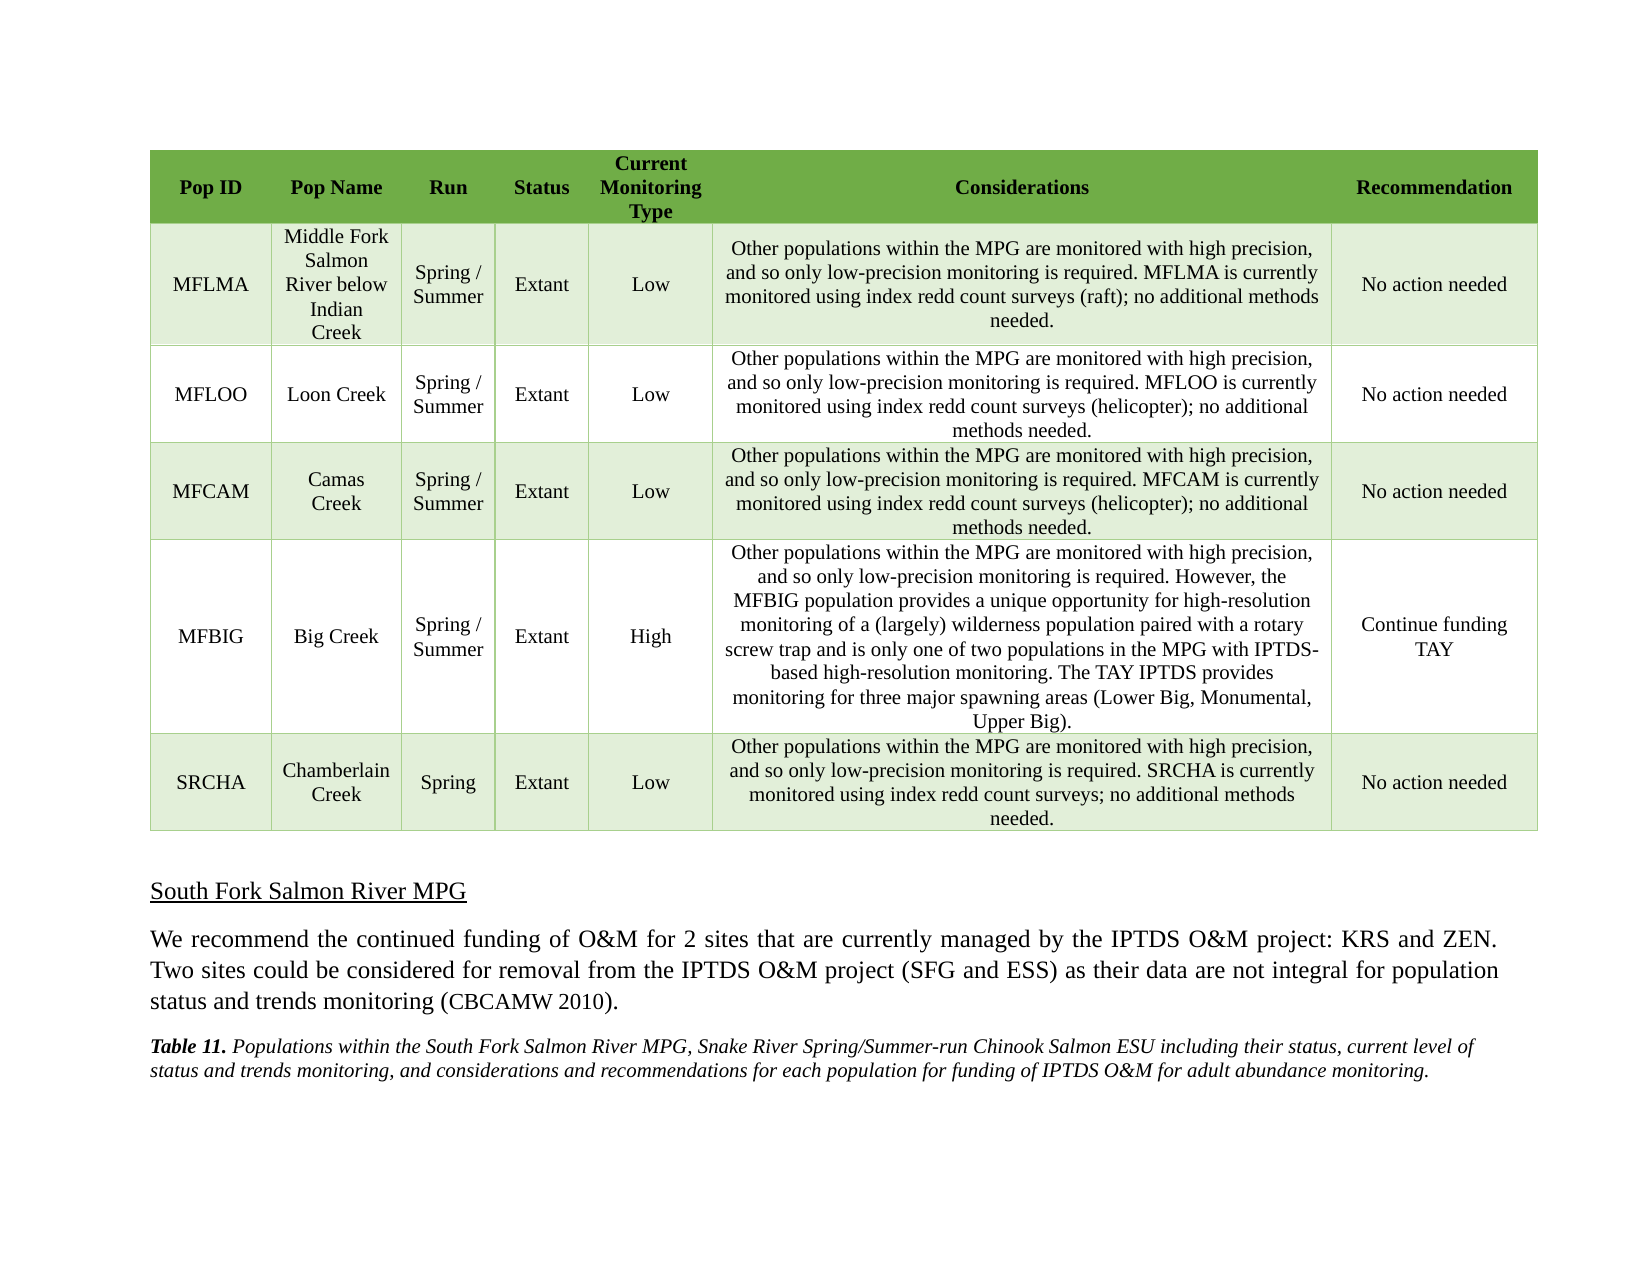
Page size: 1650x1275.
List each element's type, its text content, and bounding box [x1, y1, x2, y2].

table_cell Extant [496, 224, 588, 344]
table_cell Spring / Summer [402, 540, 494, 733]
table_cell No action needed [1332, 346, 1537, 442]
table_cell MFLMA [151, 224, 271, 344]
table_cell High [589, 540, 712, 733]
table_cell No action needed [1332, 734, 1537, 830]
table_cell Low [589, 734, 712, 830]
table_cell MFCAM [151, 443, 271, 539]
table_cell SRCHA [151, 734, 271, 830]
table_header Pop ID [151, 151, 271, 223]
text We recommend the continued funding of O&M for 2 sites that are currently managed by the IPTDS O&M project: KRS and ZEN. Two sites could be considered for removal from the IPTDS O&M project (SFG and ESS) as their data are not integral for population status and trends monitoring (CBCAMW 2010). [150, 924, 1500, 1015]
table_cell Camas Creek [272, 443, 401, 539]
table_cell Spring / Summer [402, 224, 494, 344]
table_header Considerations [713, 151, 1331, 223]
table_header Status [496, 151, 588, 223]
table_cell No action needed [1332, 443, 1537, 539]
subtitle South Fork Salmon River MPG [150, 876, 1500, 905]
table_header Run [402, 151, 494, 223]
table_cell Continue funding TAY [1332, 540, 1537, 733]
table_cell Extant [496, 734, 588, 830]
table_header Recommendation [1332, 151, 1537, 223]
table_cell Spring [402, 734, 494, 830]
table_cell Other populations within the MPG are monitored with high precision, and so only low-precision monitoring is required. MFCAM is currently monitored using index redd count surveys (helicopter); no additional methods needed. [713, 443, 1331, 539]
table_cell Extant [496, 346, 588, 442]
table_cell Spring / Summer [402, 346, 494, 442]
text Table 11. Populations within the South Fork Salmon River MPG, Snake River Spring/Summer-run Chinook Salmon ESU including their status, current level of status and trends monitoring, and considerations and recommendations for each population for funding of IPTDS O&M for adult abundance monitoring. [150, 1034, 1500, 1082]
table_cell Spring / Summer [402, 443, 494, 539]
table_cell Other populations within the MPG are monitored with high precision, and so only low-precision monitoring is required. MFLMA is currently monitored using index redd count surveys (raft); no additional methods needed. [713, 224, 1331, 344]
table_cell No action needed [1332, 224, 1537, 344]
table_cell Low [589, 224, 712, 344]
table_cell Low [589, 443, 712, 539]
table_cell Big Creek [272, 540, 401, 733]
table_cell MFBIG [151, 540, 271, 733]
table_cell Extant [496, 540, 588, 733]
table_cell Middle Fork Salmon River below Indian Creek [272, 224, 401, 344]
table_cell Loon Creek [272, 346, 401, 442]
table_header Pop Name [272, 151, 401, 223]
table_cell Low [589, 346, 712, 442]
table_header Current Monitoring Type [589, 151, 712, 223]
table_cell Other populations within the MPG are monitored with high precision, and so only low-precision monitoring is required. SRCHA is currently monitored using index redd count surveys; no additional methods needed. [713, 734, 1331, 830]
table_cell MFLOO [151, 346, 271, 442]
table_cell Other populations within the MPG are monitored with high precision, and so only low-precision monitoring is required. However, the MFBIG population provides a unique opportunity for high-resolution monitoring of a (largely) wilderness population paired with a rotary screw trap and is only one of two populations in the MPG with IPTDS-based high-resolution monitoring. The TAY IPTDS provides monitoring for three major spawning areas (Lower Big, Monumental, Upper Big). [713, 540, 1331, 733]
table_cell Other populations within the MPG are monitored with high precision, and so only low-precision monitoring is required. MFLOO is currently monitored using index redd count surveys (helicopter); no additional methods needed. [713, 346, 1331, 442]
table_cell Extant [496, 443, 588, 539]
table_cell Chamberlain Creek [272, 734, 401, 830]
